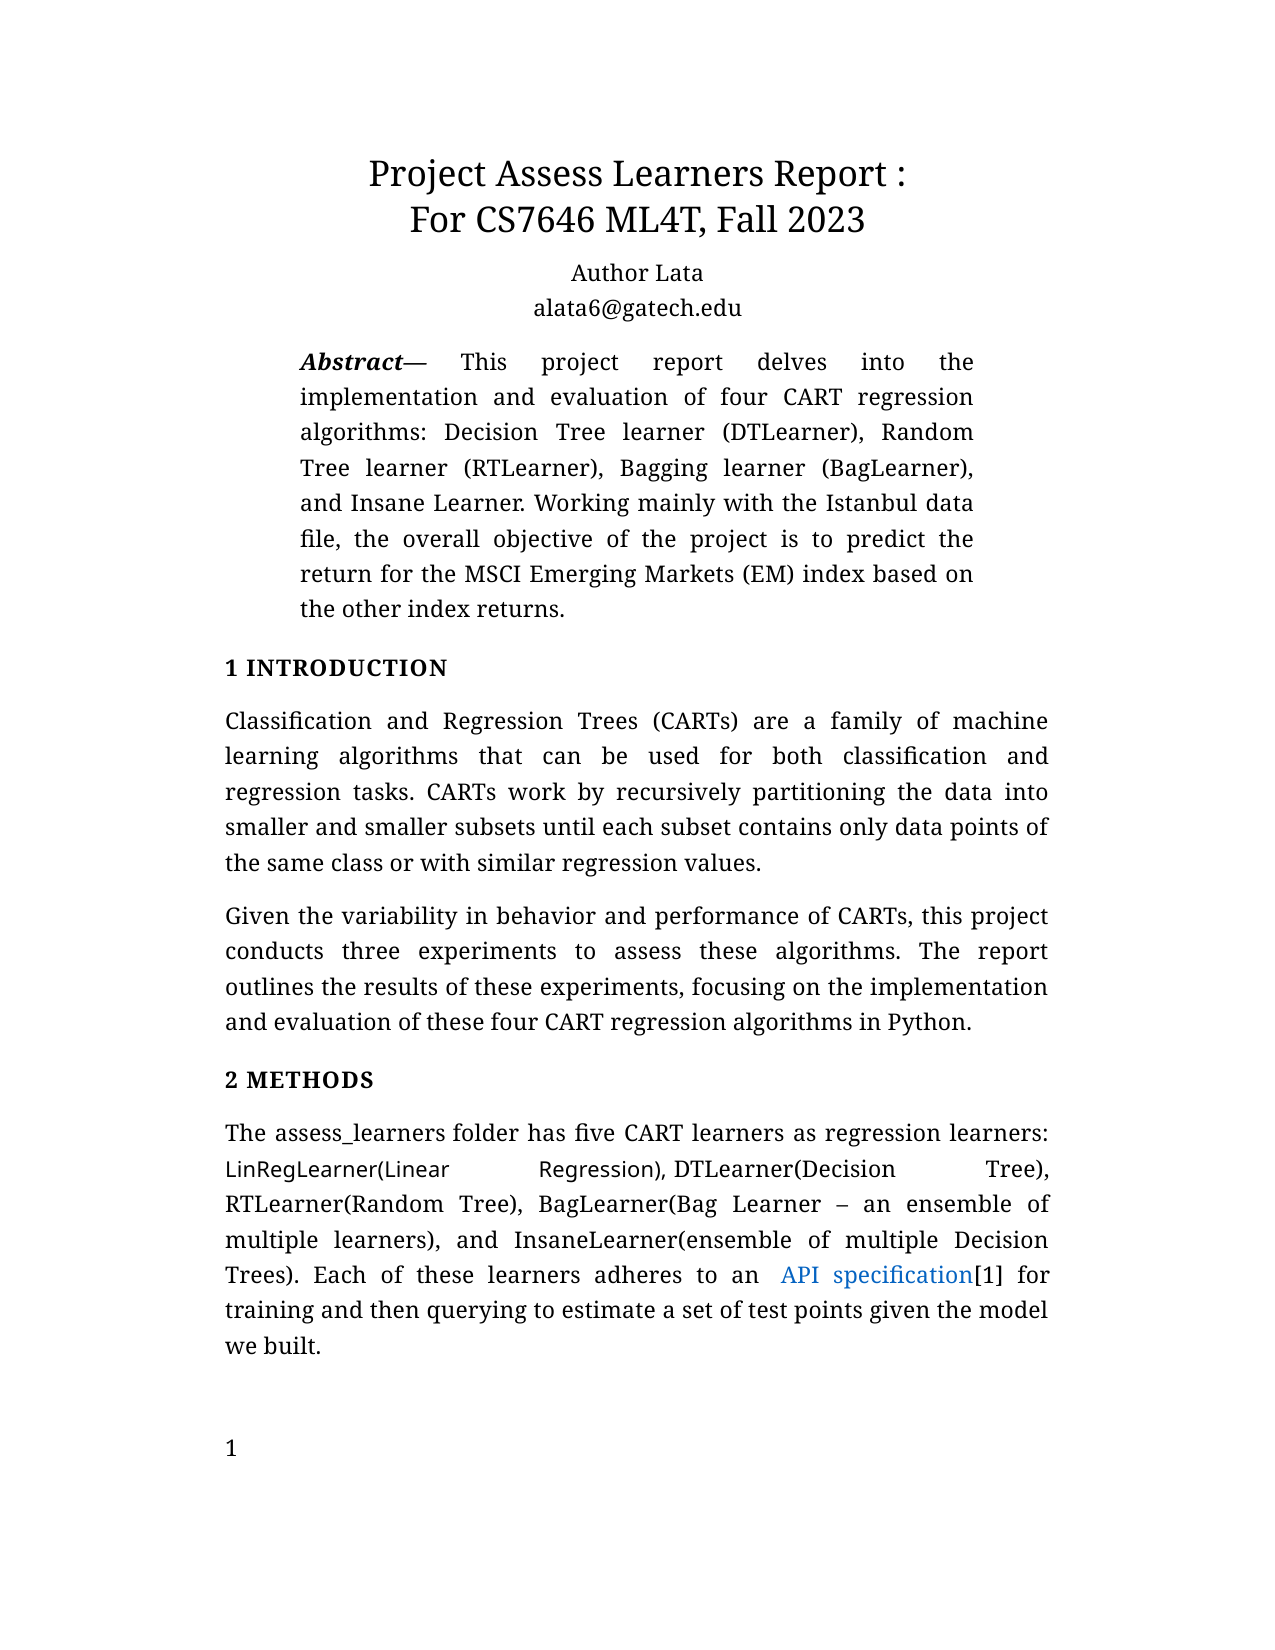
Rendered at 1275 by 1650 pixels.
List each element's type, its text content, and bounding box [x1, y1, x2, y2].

text Given the variability in behavior and performance of CARTs, this project conducts three experiments to assess these algorithms. The report outlines the results of these experiments, focusing on the implementation and evaluation of these four CART regression algorithms in Python. [225, 896, 1050, 1037]
text Classification and Regression Trees (CARTs) are a family of machine learning algorithms that can be used for both classification and regression tasks. CARTs work by recursively partitioning the data into smaller and smaller subsets until each subset contains only data points of the same class or with similar regression values. [225, 701, 1050, 878]
title Project Assess Learners Report : For CS7646 ML4T, Fall 2023 [225, 150, 1050, 242]
subtitle INTRODUCTION [225, 648, 1050, 683]
text The assess_learners folder has five CART learners as regression learners: LinRegLearner(Linear Regression), DTLearner(Decision Tree), RTLearner(Random Tree), BagLearner(Bag Learner – an ensemble of multiple learners), and InsaneLearner(ensemble of multiple Decision Trees). Each of these learners adheres to an API specification[1] for training and then querying to estimate a set of test points given the model we built. [225, 1113, 1050, 1361]
subtitle METHODS [225, 1060, 1050, 1096]
text Abstract— This project report delves into the implementation and evaluation of four CART regression algorithms: Decision Tree learner (DTLearner), Random Tree learner (RTLearner), Bagging learner (BagLearner), and Insane Learner. Working mainly with the Istanbul data file, the overall objective of the project is to predict the return for the MSCI Emerging Markets (EM) index based on the other index returns. [300, 342, 975, 625]
subtitle Author Lata alata6@gatech.edu [225, 253, 1050, 324]
